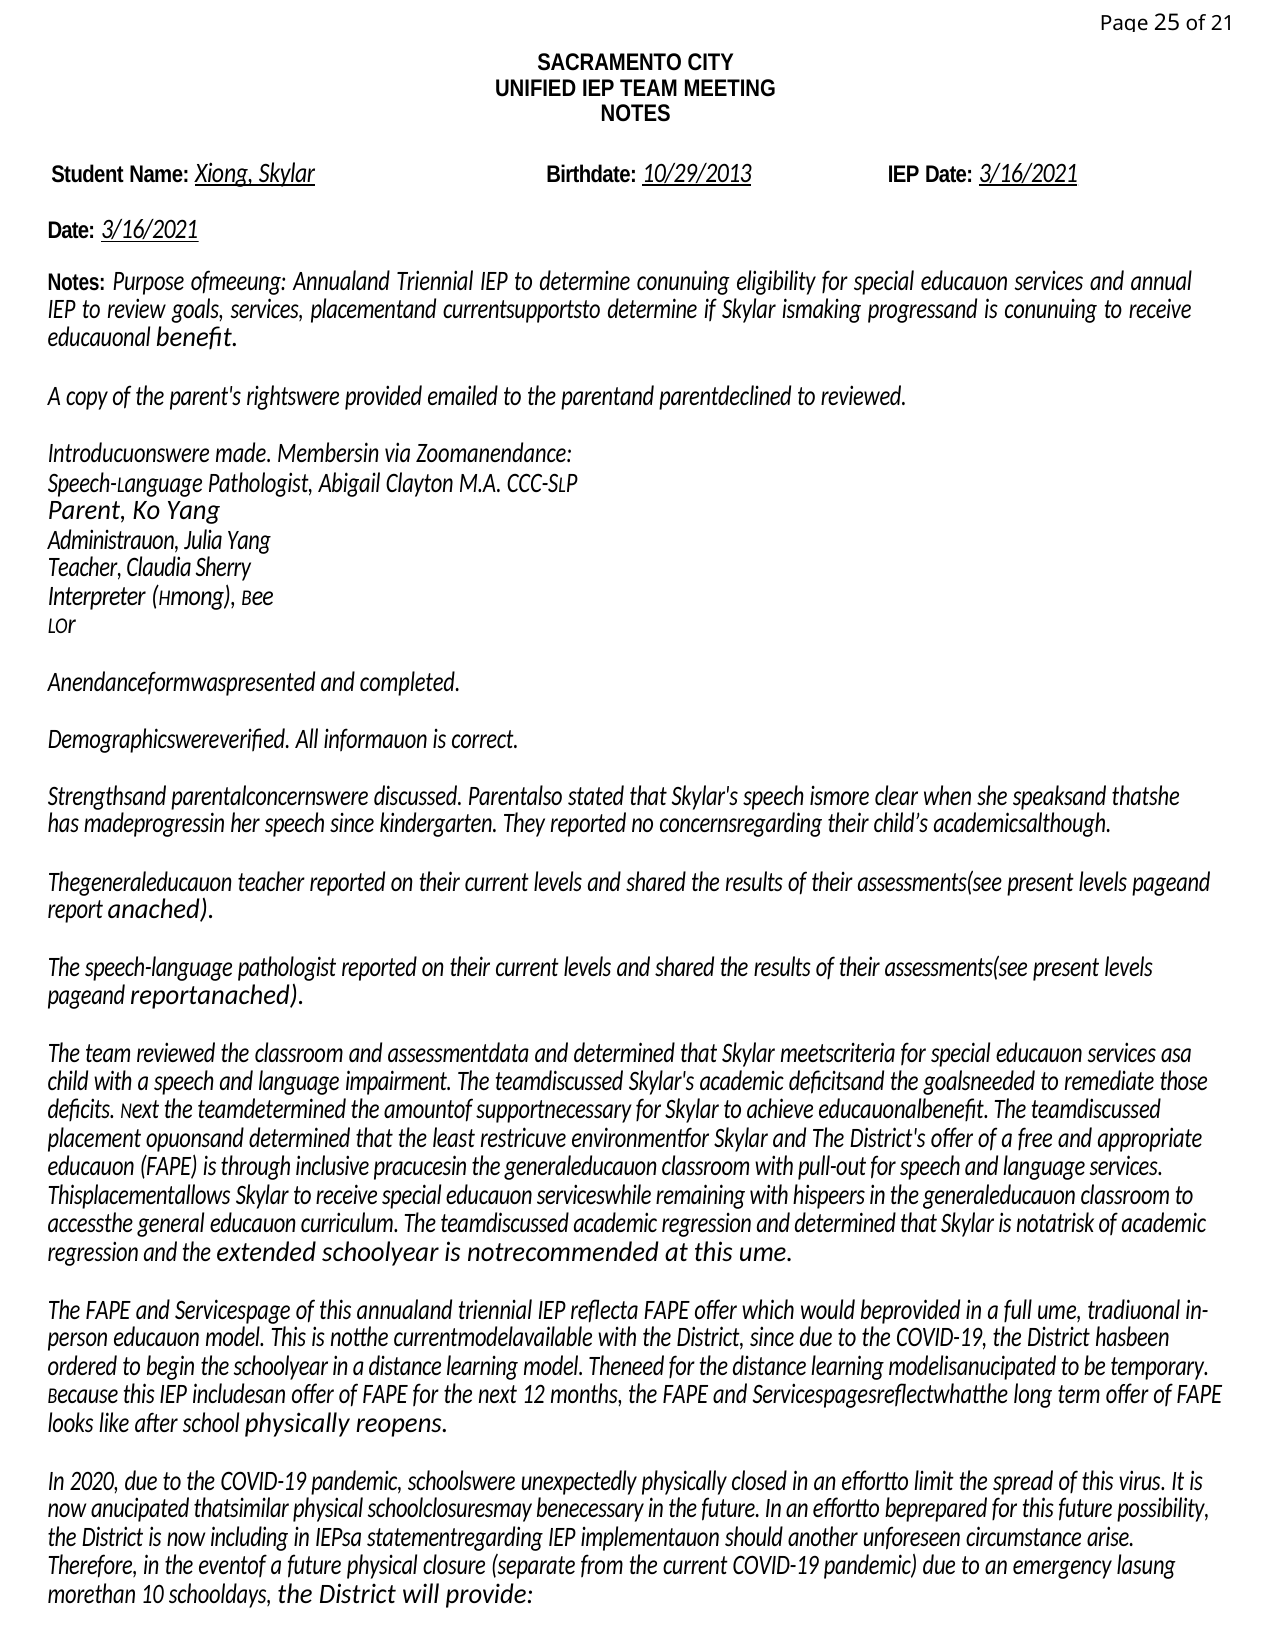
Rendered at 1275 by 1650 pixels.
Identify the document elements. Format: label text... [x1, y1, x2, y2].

subtitle Thegeneraleducauon teacher reported on their current levels and shared the results of their assessments(see present levels pageand report anached). [47, 868, 1244, 926]
subtitle In 2020, due to the COVID-19 pandemic, schoolswere unexpectedly physically closed in an eﬀortto limit the spread of this virus. It is now anucipated thatsimilar physical schoolclosuresmay benecessary in the future. In an eﬀortto beprepared for this future possibility, the District is now including in IEPsa statementregarding IEP implementauon should another unforeseen circumstance arise. Therefore, in the eventof a future physical closure (separate from the current COVID-19 pandemic) due to an emergency lasung morethan 10 schooldays, the District will provide: [47, 1467, 1217, 1610]
text The speech-language pathologist reported on their current levels and shared the results of their assessments(see present levels pageand reportanached). [47, 954, 1206, 1011]
text Administrauon, Julia Yang Teacher, Claudia Sherry Interpreter (hmong), bee lor [48, 526, 299, 640]
subtitle Anendanceformwaspresented and completed. Demographicswereveriﬁed. All informauon is correct. [48, 663, 680, 756]
text Date: 3/16/2021 [47, 211, 1244, 246]
text Student Name: Xiong, Skylar Birthdate: 10/29/2013 IEP Date: 3/16/2021 [51, 155, 1244, 189]
text A copy of the parent's rightswere provided emailed to the parentand parentdeclined to reviewed. Introducuonswere made. Membersin via Zoomanendance: [48, 355, 952, 469]
text The FAPE and Servicespage of this annualand triennial IEP reﬂecta FAPE oﬀer which would beprovided in a full ume, tradiuonal in-person educauon model. This is notthe currentmodelavailable with the District, since due to the COVID-19, the District hasbeen ordered to begin the schoolyear in a distance learning model. Theneed for the distance learning modelisanucipated to be temporary. because this IEP includesan oﬀer of FAPE for the next 12 months, the FAPE and Servicespagesreﬂectwhatthe long term oﬀer of FAPE looks like after school physically reopens. [47, 1296, 1231, 1439]
subtitle SACRAMENTO CITY UNIFIED IEP TEAM MEETING NOTES [495, 51, 776, 126]
subtitle Notes: Purpose ofmeeung: Annualand Triennial IEP to determine conunuing eligibility for special educauon services and annual IEP to review goals, services, placementand currentsupportsto determine if Skylar ismaking progressand is conunuing to receive educauonal beneﬁt. [47, 268, 1193, 353]
text Strengthsand parentalconcernswere discussed. Parentalso stated that Skylar's speech ismore clear when she speaksand thatshe has madeprogressin her speech since kindergarten. They reported no concernsregarding their child’s academicsalthough. [47, 783, 1206, 840]
subtitle Speech-language Pathologist, Abigail Clayton M.A. CCC-SlP Parent, Ko Yang [48, 469, 642, 526]
subtitle The team reviewed the classroom and assessmentdata and determined that Skylar meetscriteria for special educauon services asa child with a speech and language impairment. The teamdiscussed Skylar's academic deﬁcitsand the goalsneeded to remediate those deﬁcits. next the teamdetermined the amountof supportnecessary for Skylar to achieve educauonalbeneﬁt. The teamdiscussed placement opuonsand determined that the least restricuve environmentfor Skylar and The District's oﬀer of a free and appropriate educauon (FAPE) is through inclusive pracucesin the generaleducauon classroom with pull-out for speech and language services. Thisplacementallows Skylar to receive special educauon serviceswhile remaining with hispeers in the generaleducauon classroom to accessthe general educauon curriculum. The teamdiscussed academic regression and determined that Skylar is notatrisk of academic regression and the extended schoolyear is notrecommended at this ume. [47, 1040, 1217, 1268]
